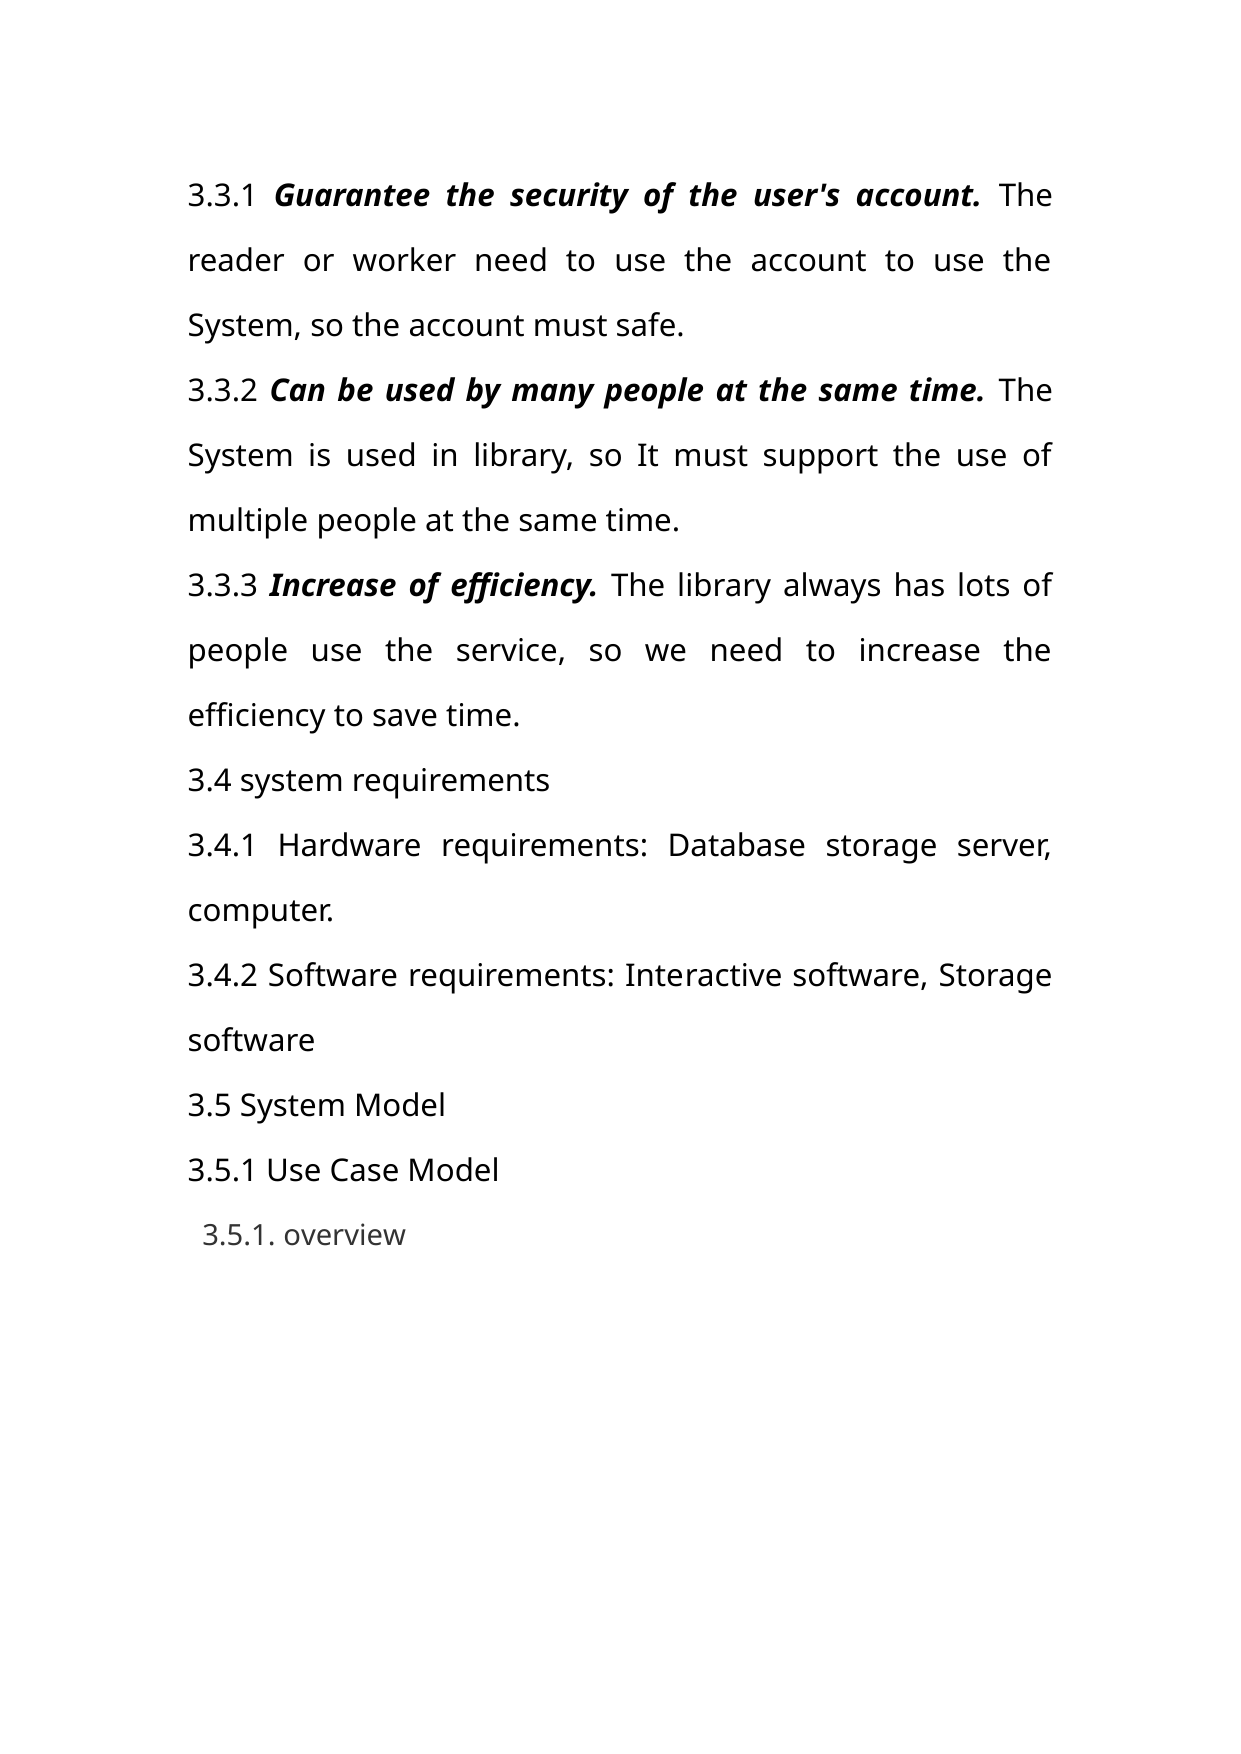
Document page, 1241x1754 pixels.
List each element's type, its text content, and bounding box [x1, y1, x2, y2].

text 3.5.1 Use Case Model [187, 1137, 1053, 1202]
text 3.5.1. overview [187, 1202, 1053, 1267]
text 3.4.1 Hardware requirements: Database storage server, computer. [187, 812, 1053, 942]
text 3.3.3 Increase of efficiency. The library always has lots of people use the service, so we need to increase the efficiency to save time. [187, 552, 1053, 747]
text 3.3.2 Can be used by many people at the same time. The System is used in library, so It must support the use of multiple people at the same time. [187, 357, 1053, 552]
text 3.3.1 Guarantee the security of the user's account. The reader or worker need to use the account to use the System, so the account must safe. [187, 162, 1053, 357]
text 3.4.2 Software requirements: Interactive software, Storage software [187, 942, 1053, 1072]
text 3.5 System Model [187, 1072, 1053, 1137]
text 3.4 system requirements [187, 747, 1053, 812]
